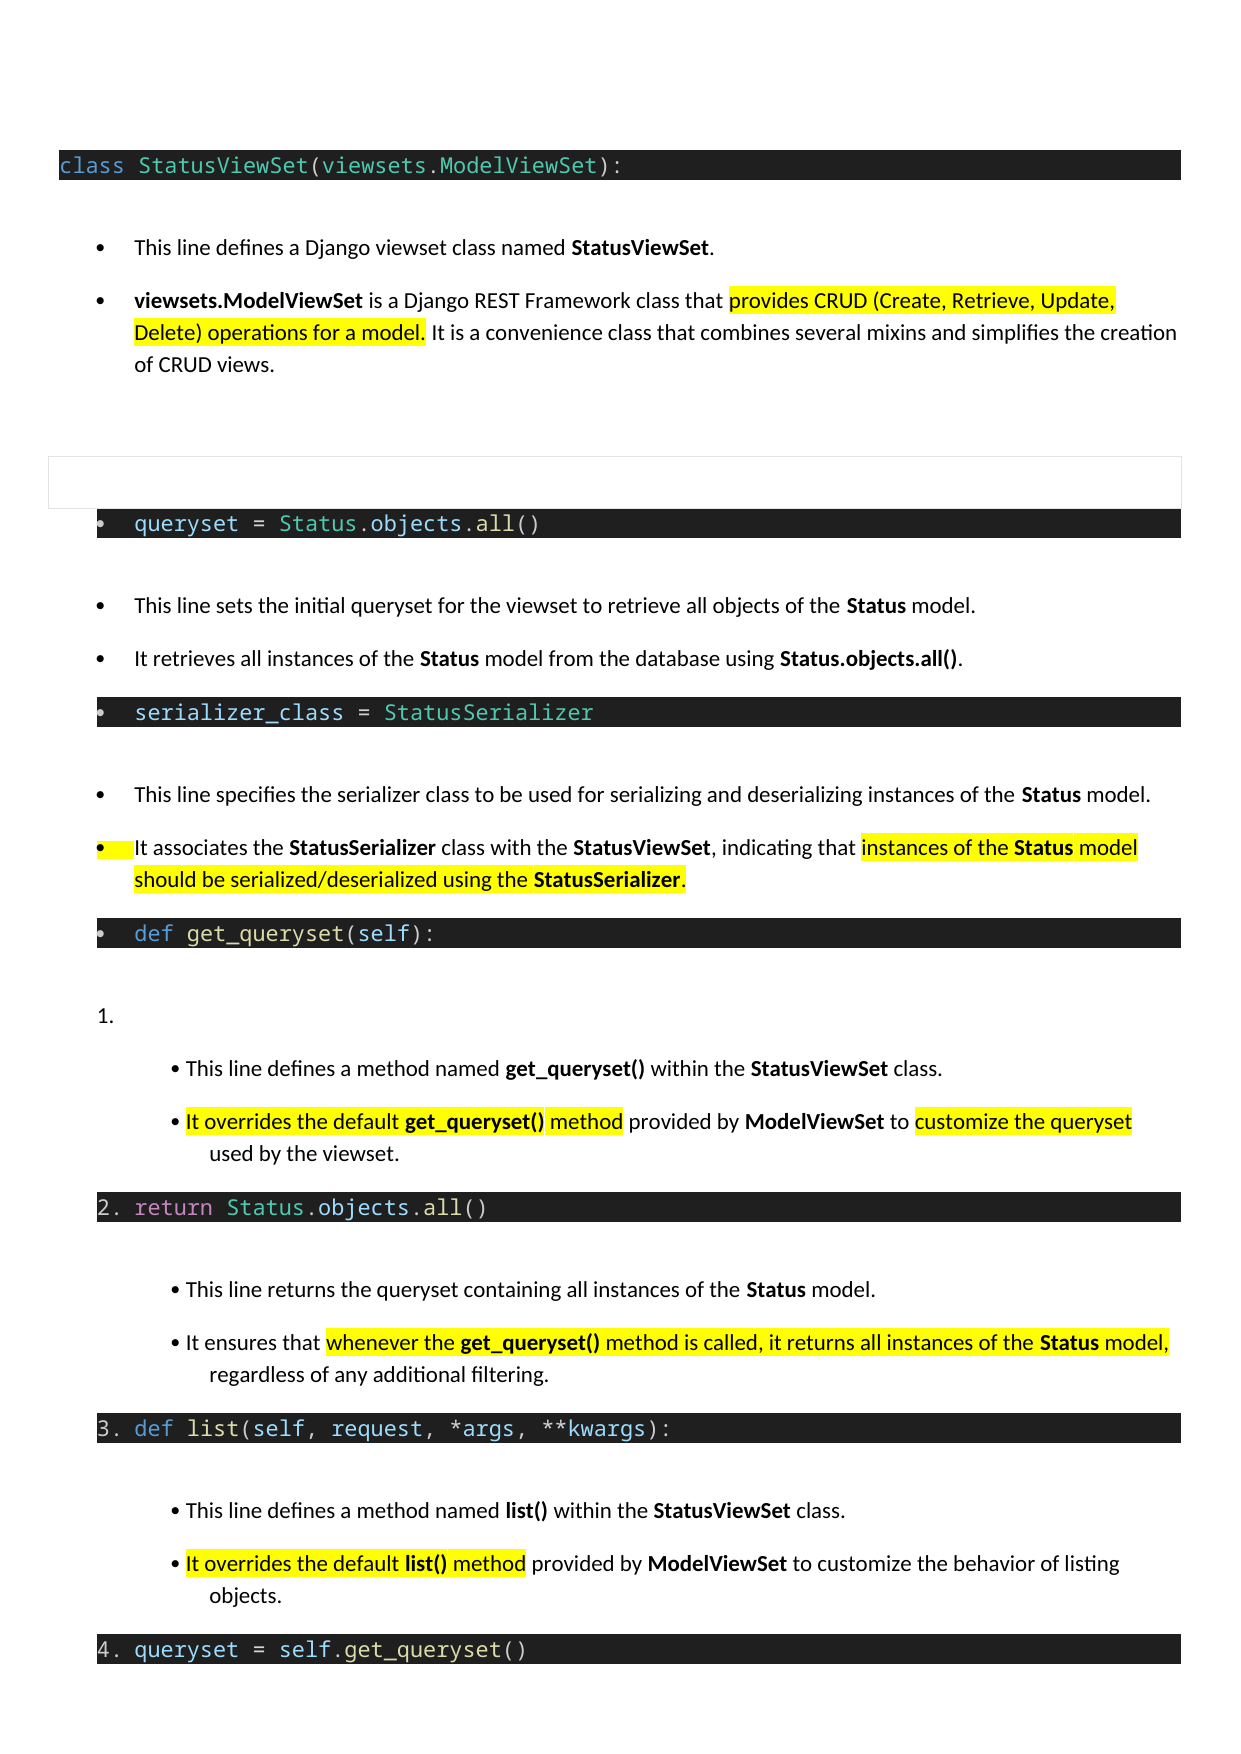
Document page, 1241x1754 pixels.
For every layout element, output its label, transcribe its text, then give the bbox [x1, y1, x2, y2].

list This line sets the initial queryset for the viewset to retrieve all objects of the Status model. [97, 591, 1181, 619]
list return Status.objects.all() [97, 1192, 1181, 1222]
list def list(self, request, *args, **kwargs): [97, 1413, 1181, 1443]
list This line defines a method named get_queryset() within the StatusViewSet class. [172, 1054, 1181, 1082]
list It ensures that whenever the get_queryset() method is called, it returns all instances of the Status model, regardless of any additional filtering. [172, 1328, 1181, 1388]
list This line specifies the serializer class to be used for serializing and deserializing instances of the Status model. [97, 780, 1181, 808]
list It associates the StatusSerializer class with the StatusViewSet, indicating that instances of the Status model should be serialized/deserialized using the StatusSerializer. [97, 833, 1181, 893]
list This line returns the queryset containing all instances of the Status model. [172, 1275, 1181, 1303]
list It overrides the default list() method provided by ModelViewSet to customize the behavior of listing objects. [172, 1549, 1181, 1609]
list This line defines a method named list() within the StatusViewSet class. [172, 1496, 1181, 1524]
list This line defines a Django viewset class named StatusViewSet. [97, 233, 1181, 261]
list queryset = self.get_queryset() [97, 1634, 1181, 1664]
list queryset = Status.objects.all() [97, 509, 1181, 538]
list It retrieves all instances of the Status model from the database using Status.objects.all(). [97, 644, 1181, 672]
list def get_queryset(self): [97, 918, 1181, 948]
list serializer_class = StatusSerializer [97, 697, 1181, 727]
list viewsets.ModelViewSet is a Django REST Framework class that provides CRUD (Create, Retrieve, Update, Delete) operations for a model. It is a convenience class that combines several mixins and simplifies the creation of CRUD views. [97, 286, 1181, 378]
text class StatusViewSet(viewsets.ModelViewSet): [59, 150, 1181, 180]
list It overrides the default get_queryset() method provided by ModelViewSet to customize the queryset used by the viewset. [172, 1107, 1181, 1167]
